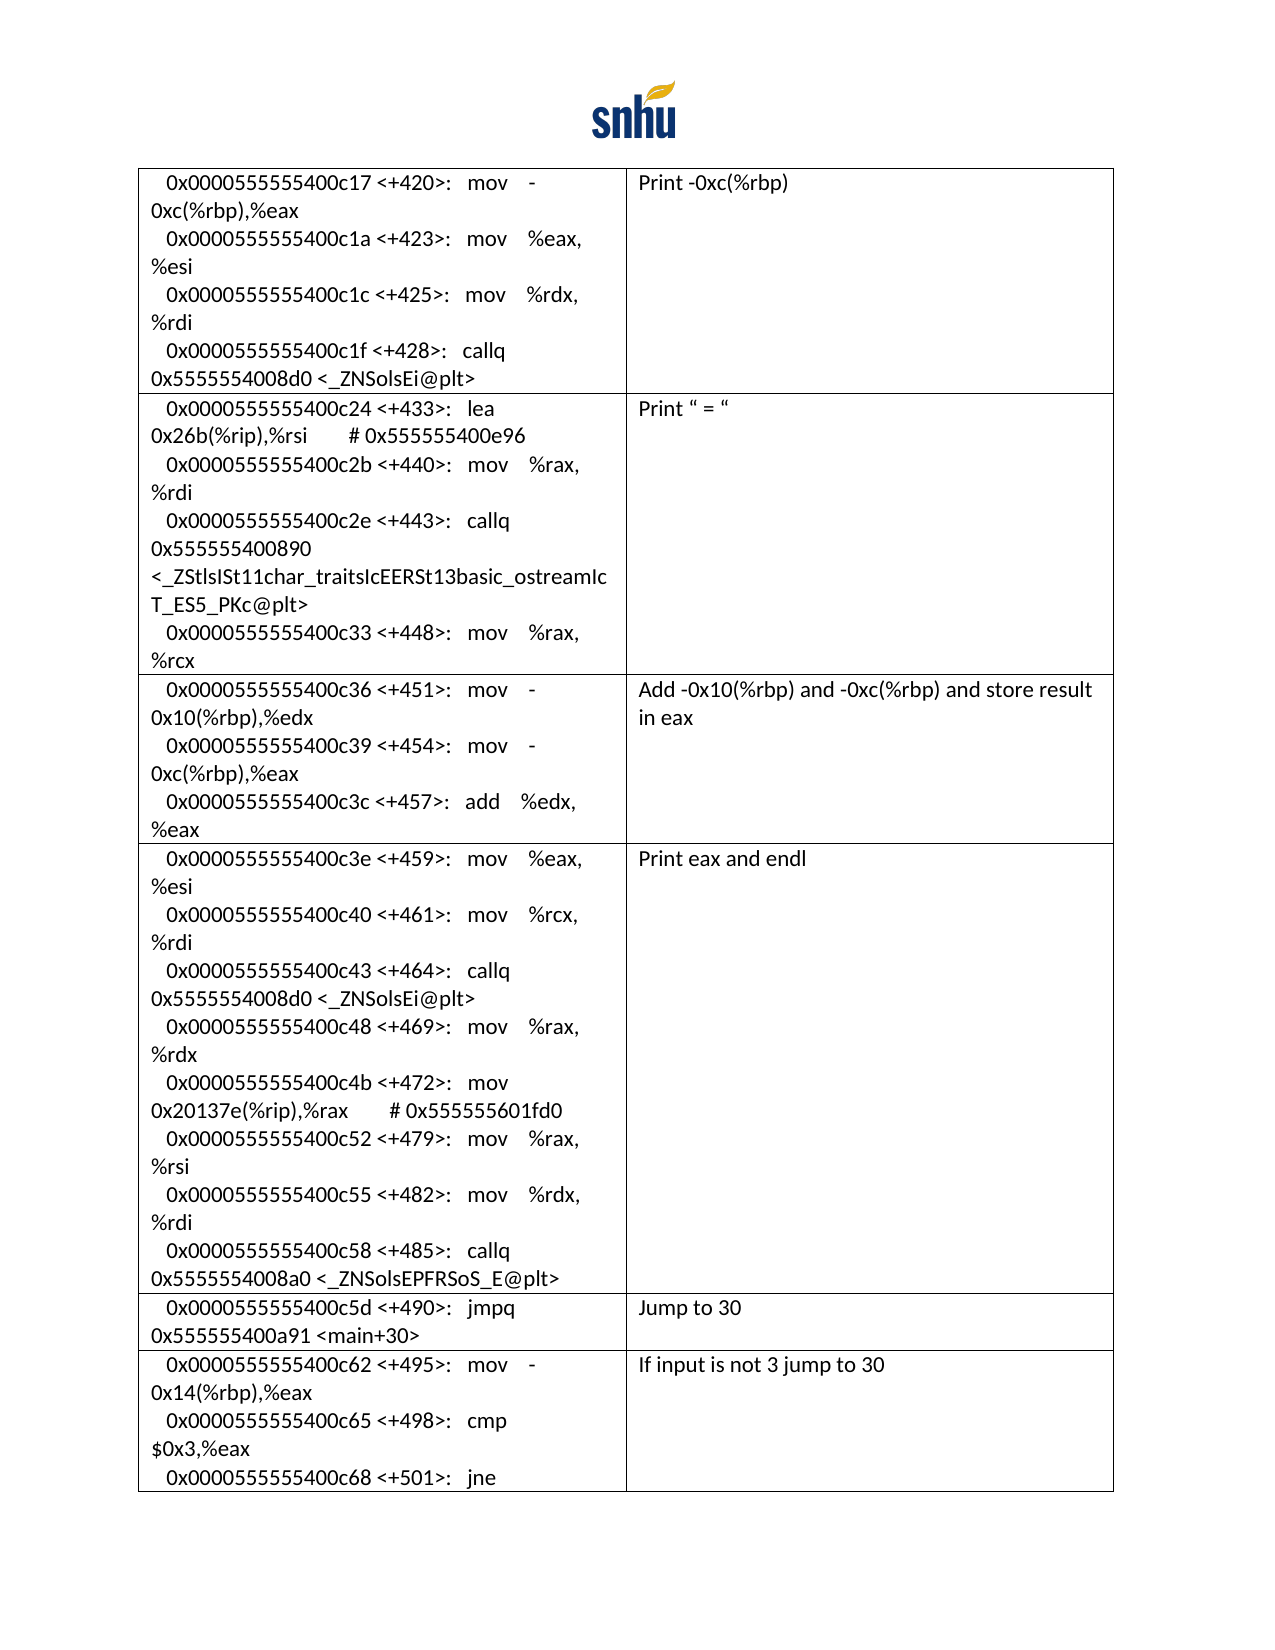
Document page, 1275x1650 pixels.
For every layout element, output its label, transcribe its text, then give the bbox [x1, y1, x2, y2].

table_cell Print “ = “ [627, 394, 1113, 674]
table_cell 0x0000555555400c5d <+490>: jmpq 0x555555400a91 <main+30> [139, 1294, 626, 1349]
table_cell Jump to 30 [627, 1294, 1113, 1349]
table_cell Print eax and endl [627, 844, 1113, 1292]
table_cell If input is not 3 jump to 30 [627, 1351, 1113, 1491]
table_cell 0x0000555555400c36 <+451>: mov -0x10(%rbp),%edx 0x0000555555400c39 <+454>: mov -0xc(%rbp),%eax 0x0000555555400c3c <+457>: add %edx,%eax [139, 675, 626, 843]
table_cell Add -0x10(%rbp) and -0xc(%rbp) and store result in eax [627, 675, 1113, 843]
table_cell 0x0000555555400c17 <+420>: mov -0xc(%rbp),%eax 0x0000555555400c1a <+423>: mov %eax,%esi 0x0000555555400c1c <+425>: mov %rdx,%rdi 0x0000555555400c1f <+428>: callq 0x5555554008d0 <_ZNSolsEi@plt> [139, 169, 626, 393]
table_cell 0x0000555555400c3e <+459>: mov %eax,%esi 0x0000555555400c40 <+461>: mov %rcx,%rdi 0x0000555555400c43 <+464>: callq 0x5555554008d0 <_ZNSolsEi@plt> 0x0000555555400c48 <+469>: mov %rax,%rdx 0x0000555555400c4b <+472>: mov 0x20137e(%rip),%rax # 0x555555601fd0 0x0000555555400c52 <+479>: mov %rax,%rsi 0x0000555555400c55 <+482>: mov %rdx,%rdi 0x0000555555400c58 <+485>: callq 0x5555554008a0 <_ZNSolsEPFRSoS_E@plt> [139, 844, 626, 1292]
picture [573, 75, 702, 147]
table_cell Print -0xc(%rbp) [627, 169, 1113, 393]
table_cell 0x0000555555400c24 <+433>: lea 0x26b(%rip),%rsi # 0x555555400e96 0x0000555555400c2b <+440>: mov %rax,%rdi 0x0000555555400c2e <+443>: callq 0x555555400890 <_ZStlsISt11char_traitsIcEERSt13basic_ostreamIcT_ES5_PKc@plt> 0x0000555555400c33 <+448>: mov %rax,%rcx [139, 394, 626, 674]
